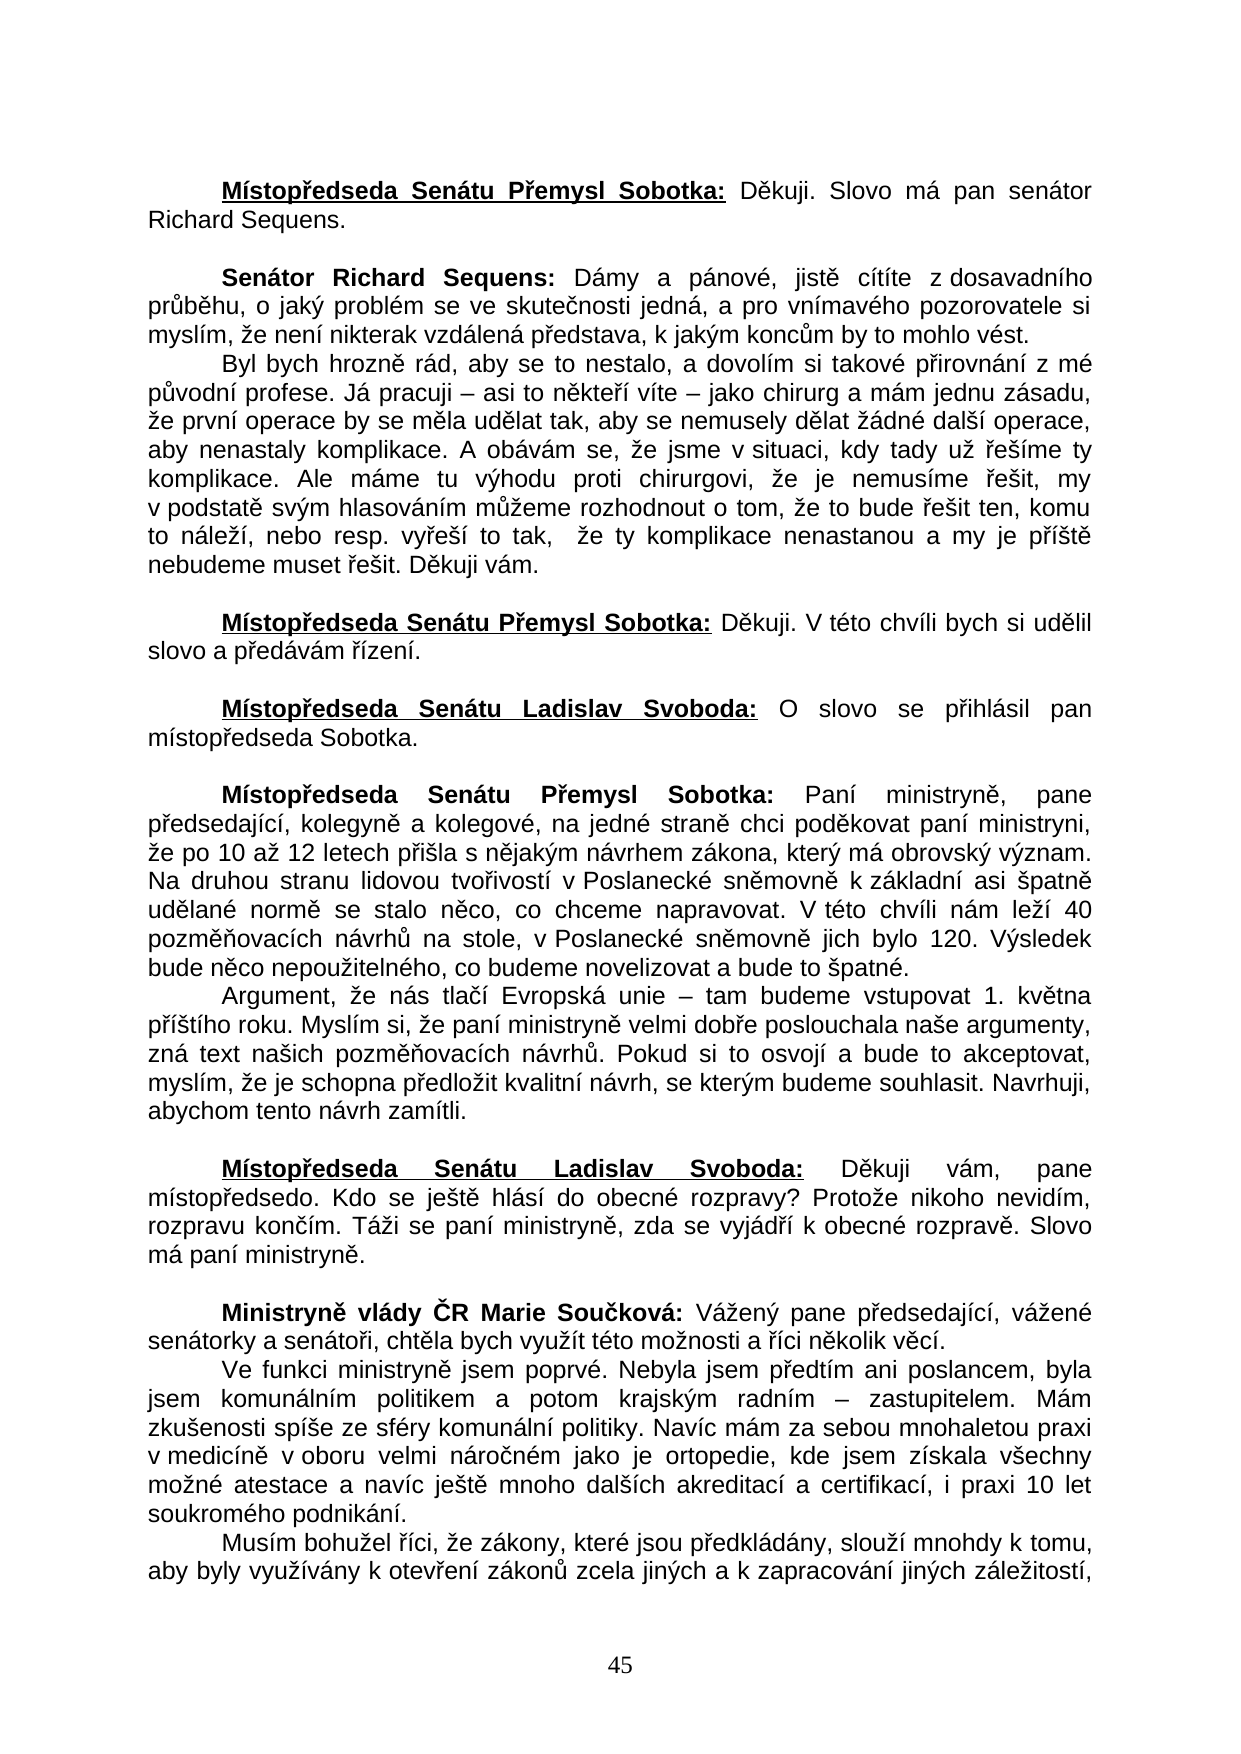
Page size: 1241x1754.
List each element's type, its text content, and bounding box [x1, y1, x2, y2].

text Argument, že nás tlačí Evropská unie – tam budeme vstupovat 1. května příštího roku. Myslím si, že paní ministryně velmi dobře poslouchala naše argumenty, zná text našich pozměňovacích návrhů. Pokud si to osvojí a bude to akceptovat, myslím, že je schopna předložit kvalitní návrh, se kterým budeme souhlasit. Navrhuji, abychom tento návrh zamítli. [148, 981, 1093, 1125]
text Místopředseda Senátu Přemysl Sobotka: Děkuji. Slovo má pan senátor Richard Sequens. [148, 176, 1093, 234]
text Místopředseda Senátu Ladislav Svoboda: Děkuji vám, pane místopředsedo. Kdo se ještě hlásí do obecné rozpravy? Protože nikoho nevidím, rozpravu končím. Táži se paní ministryně, zda se vyjádří k obecné rozpravě. Slovo má paní ministryně. [148, 1154, 1093, 1269]
text Místopředseda Senátu Ladislav Svoboda: O slovo se přihlásil pan místopředseda Sobotka. [148, 694, 1093, 751]
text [148, 1528, 1093, 1585]
text Byl bych hrozně rád, aby se to nestalo, a dovolím si takové přirovnání z mé původní profese. Já pracuji – asi to někteří víte – jako chirurg a mám jednu zásadu, že první operace by se měla udělat tak, aby se nemusely dělat žádné další operace, aby nenastaly komplikace. A obávám se, že jsme v situaci, kdy tady už řešíme ty komplikace. Ale máme tu výhodu proti chirurgovi, že je nemusíme řešit, my v podstatě svým hlasováním můžeme rozhodnout o tom, že to bude řešit ten, komu to náleží, nebo resp. vyřeší to tak, že ty komplikace nenastanou a my je příště nebudeme muset řešit. Děkuji vám. [148, 349, 1093, 579]
text Ministryně vlády ČR Marie Součková: Vážený pane předsedající, vážené senátorky a senátoři, chtěla bych využít této možnosti a říci několik věcí. [148, 1298, 1093, 1355]
text Ve funkci ministryně jsem poprvé. Nebyla jsem předtím ani poslancem, byla jsem komunálním politikem a potom krajským radním – zastupitelem. Mám zkušenosti spíše ze sféry komunální politiky. Navíc mám za sebou mnohaletou praxi v medicíně v oboru velmi náročném jako je ortopedie, kde jsem získala všechny možné atestace a navíc ještě mnoho dalších akreditací a certifikací, i praxi 10 let soukromého podnikání. [148, 1355, 1093, 1528]
text Místopředseda Senátu Přemysl Sobotka: Paní ministryně, pane předsedající, kolegyně a kolegové, na jedné straně chci poděkovat paní ministryni, že po 10 až 12 letech přišla s nějakým návrhem zákona, který má obrovský význam. Na druhou stranu lidovou tvořivostí v Poslanecké sněmovně k základní asi špatně udělané normě se stalo něco, co chceme napravovat. V této chvíli nám leží 40 pozměňovacích návrhů na stole, v Poslanecké sněmovně jich bylo 120. Výsledek bude něco nepoužitelného, co budeme novelizovat a bude to špatné. [148, 780, 1093, 981]
text Místopředseda Senátu Přemysl Sobotka: Děkuji. V této chvíli bych si udělil slovo a předávám řízení. [148, 608, 1093, 665]
text Senátor Richard Sequens: Dámy a pánové, jistě cítíte z dosavadního průběhu, o jaký problém se ve skutečnosti jedná, a pro vnímavého pozorovatele si myslím, že není nikterak vzdálená představa, k jakým koncům by to mohlo vést. [148, 263, 1093, 349]
